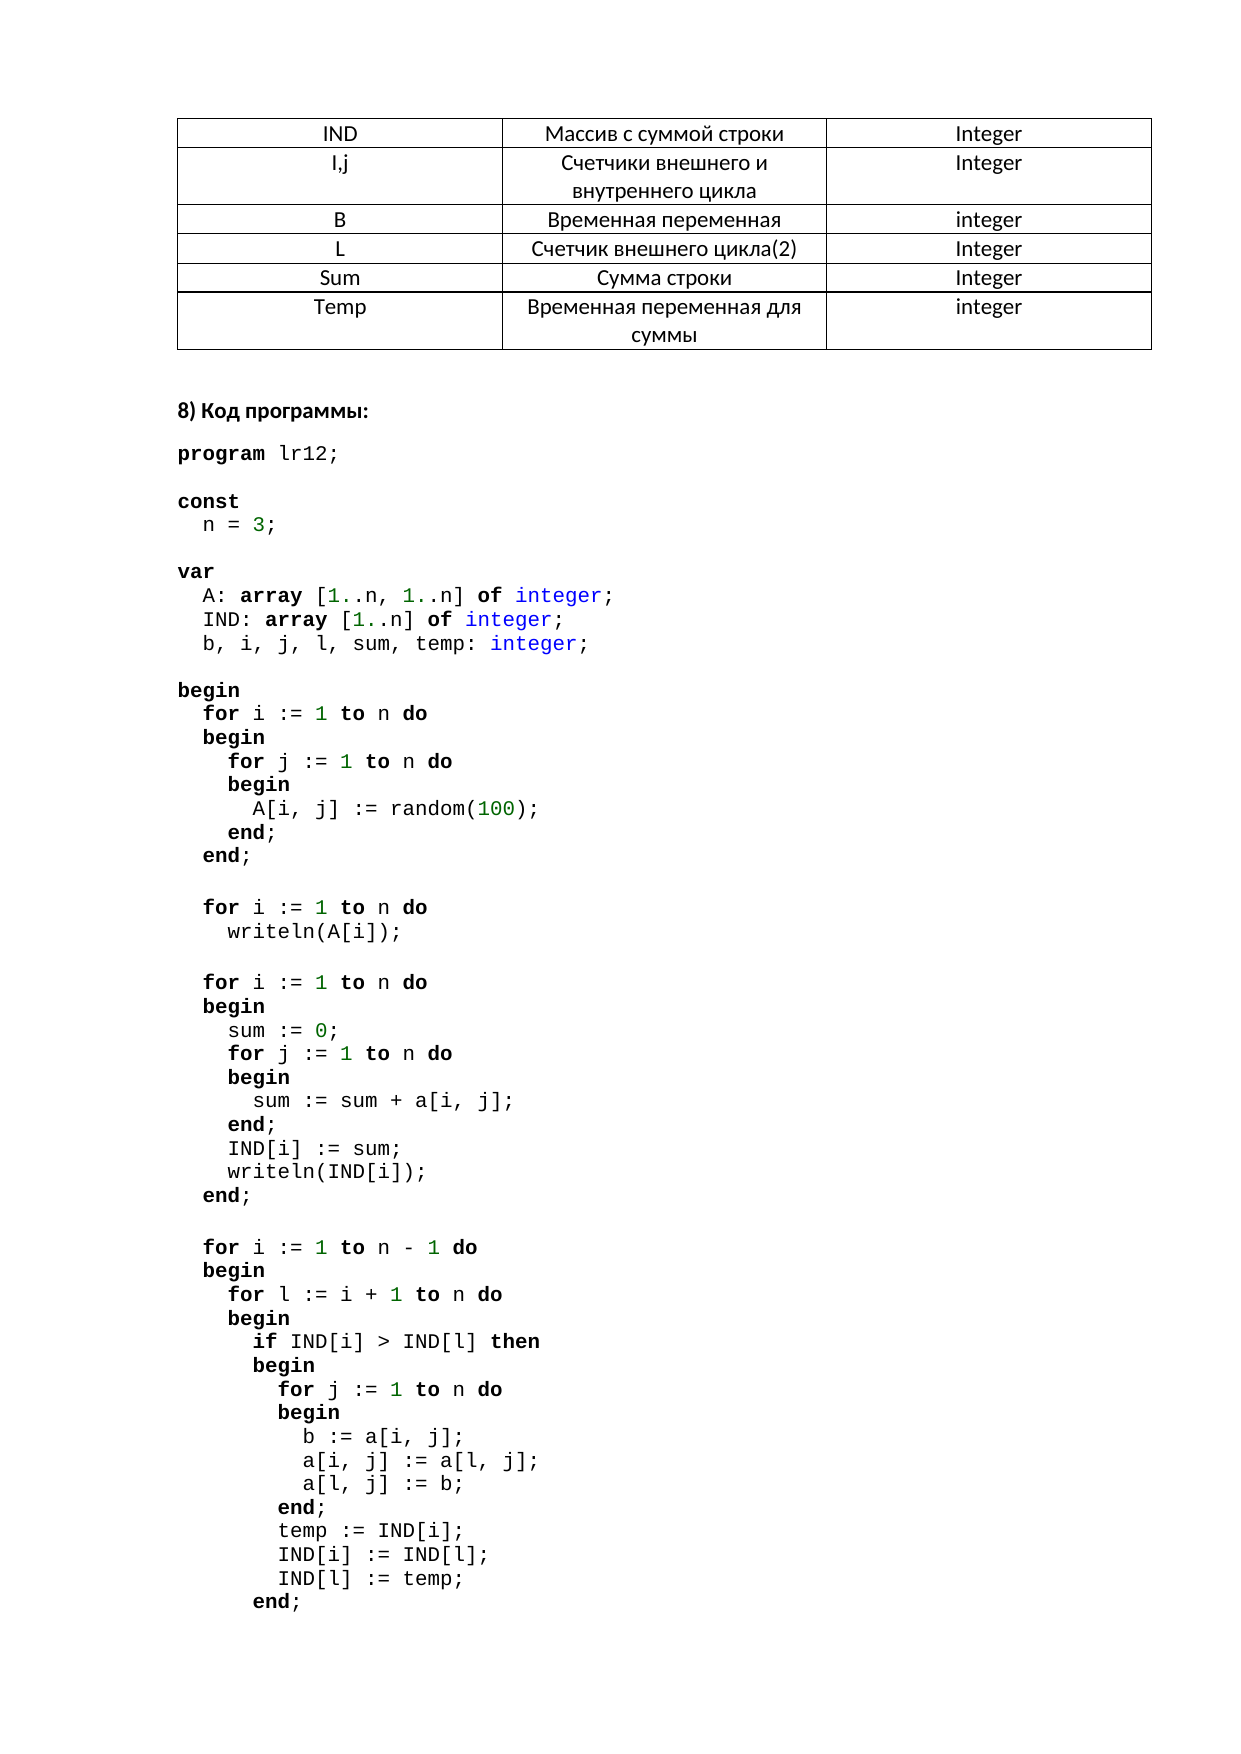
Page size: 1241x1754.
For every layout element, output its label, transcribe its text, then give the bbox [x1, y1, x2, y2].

text begin [177, 727, 1152, 751]
text temp := IND[i]; [177, 1521, 1152, 1544]
table_cell Временная переменная для суммы [503, 293, 826, 348]
table_cell Сумма строки [503, 264, 826, 291]
text for i := 1 to n do [177, 897, 1152, 921]
text sum := sum + a[i, j]; [177, 1091, 1152, 1114]
text for l := i + 1 to n do [177, 1284, 1152, 1308]
text for j := 1 to n do [177, 751, 1152, 774]
text for j := 1 to n do [177, 1379, 1152, 1402]
text n = 3; [177, 514, 1152, 538]
table_cell Счетчик внешнего цикла(2) [503, 234, 826, 262]
text IND[i] := IND[l]; [177, 1544, 1152, 1568]
text end; [177, 1114, 1152, 1138]
text A: array [1..n, 1..n] of integer; [177, 585, 1152, 609]
text a[i, j] := a[l, j]; [177, 1449, 1152, 1473]
table_cell Временная переменная [503, 205, 826, 233]
table_cell Sum [178, 264, 502, 291]
text for i := 1 to n - 1 do [177, 1237, 1152, 1260]
table_cell Temp [178, 293, 502, 348]
text for j := 1 to n do [177, 1043, 1152, 1067]
text program lr12; [177, 443, 1152, 467]
text sum := 0; [177, 1019, 1152, 1043]
text end; [177, 1497, 1152, 1521]
text for i := 1 to n do [177, 972, 1152, 996]
text 8) Код программы: [177, 396, 1152, 424]
table_cell A IND [178, 119, 502, 147]
text begin [177, 1067, 1152, 1091]
table_cell integer [827, 293, 1151, 348]
table_cell integer [827, 205, 1151, 233]
table_cell B [178, 205, 502, 233]
text end; [177, 845, 1152, 869]
table_cell Integer [827, 234, 1151, 262]
text IND[i] := sum; [177, 1138, 1152, 1161]
text for i := 1 to n do [177, 703, 1152, 727]
text IND[l] := temp; [177, 1568, 1152, 1591]
text begin [177, 774, 1152, 798]
text begin [177, 996, 1152, 1019]
text begin [177, 1355, 1152, 1379]
text writeln(IND[i]); [177, 1161, 1152, 1185]
text A[i, j] := random(100); [177, 798, 1152, 822]
table_cell I,j [178, 148, 502, 204]
text b := a[i, j]; [177, 1426, 1152, 1449]
text end; [177, 1591, 1152, 1615]
text const [177, 491, 1152, 514]
text writeln(A[i]); [177, 921, 1152, 944]
text begin [177, 1260, 1152, 1284]
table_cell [503, 119, 826, 147]
text a[l, j] := b; [177, 1473, 1152, 1497]
table_cell L [178, 234, 502, 262]
text var [177, 562, 1152, 585]
text begin [177, 680, 1152, 703]
text if IND[i] > IND[l] then [177, 1331, 1152, 1355]
table_cell Счетчики внешнего и внутреннего цикла [503, 148, 826, 204]
table_cell Integer Integer [827, 119, 1151, 147]
text IND: array [1..n] of integer; [177, 609, 1152, 632]
text b, i, j, l, sum, temp: integer; [177, 632, 1152, 656]
table_cell Integer [827, 148, 1151, 204]
text begin [177, 1402, 1152, 1426]
text end; [177, 1185, 1152, 1209]
text end; [177, 822, 1152, 845]
table_cell Integer [827, 264, 1151, 291]
text begin [177, 1308, 1152, 1331]
